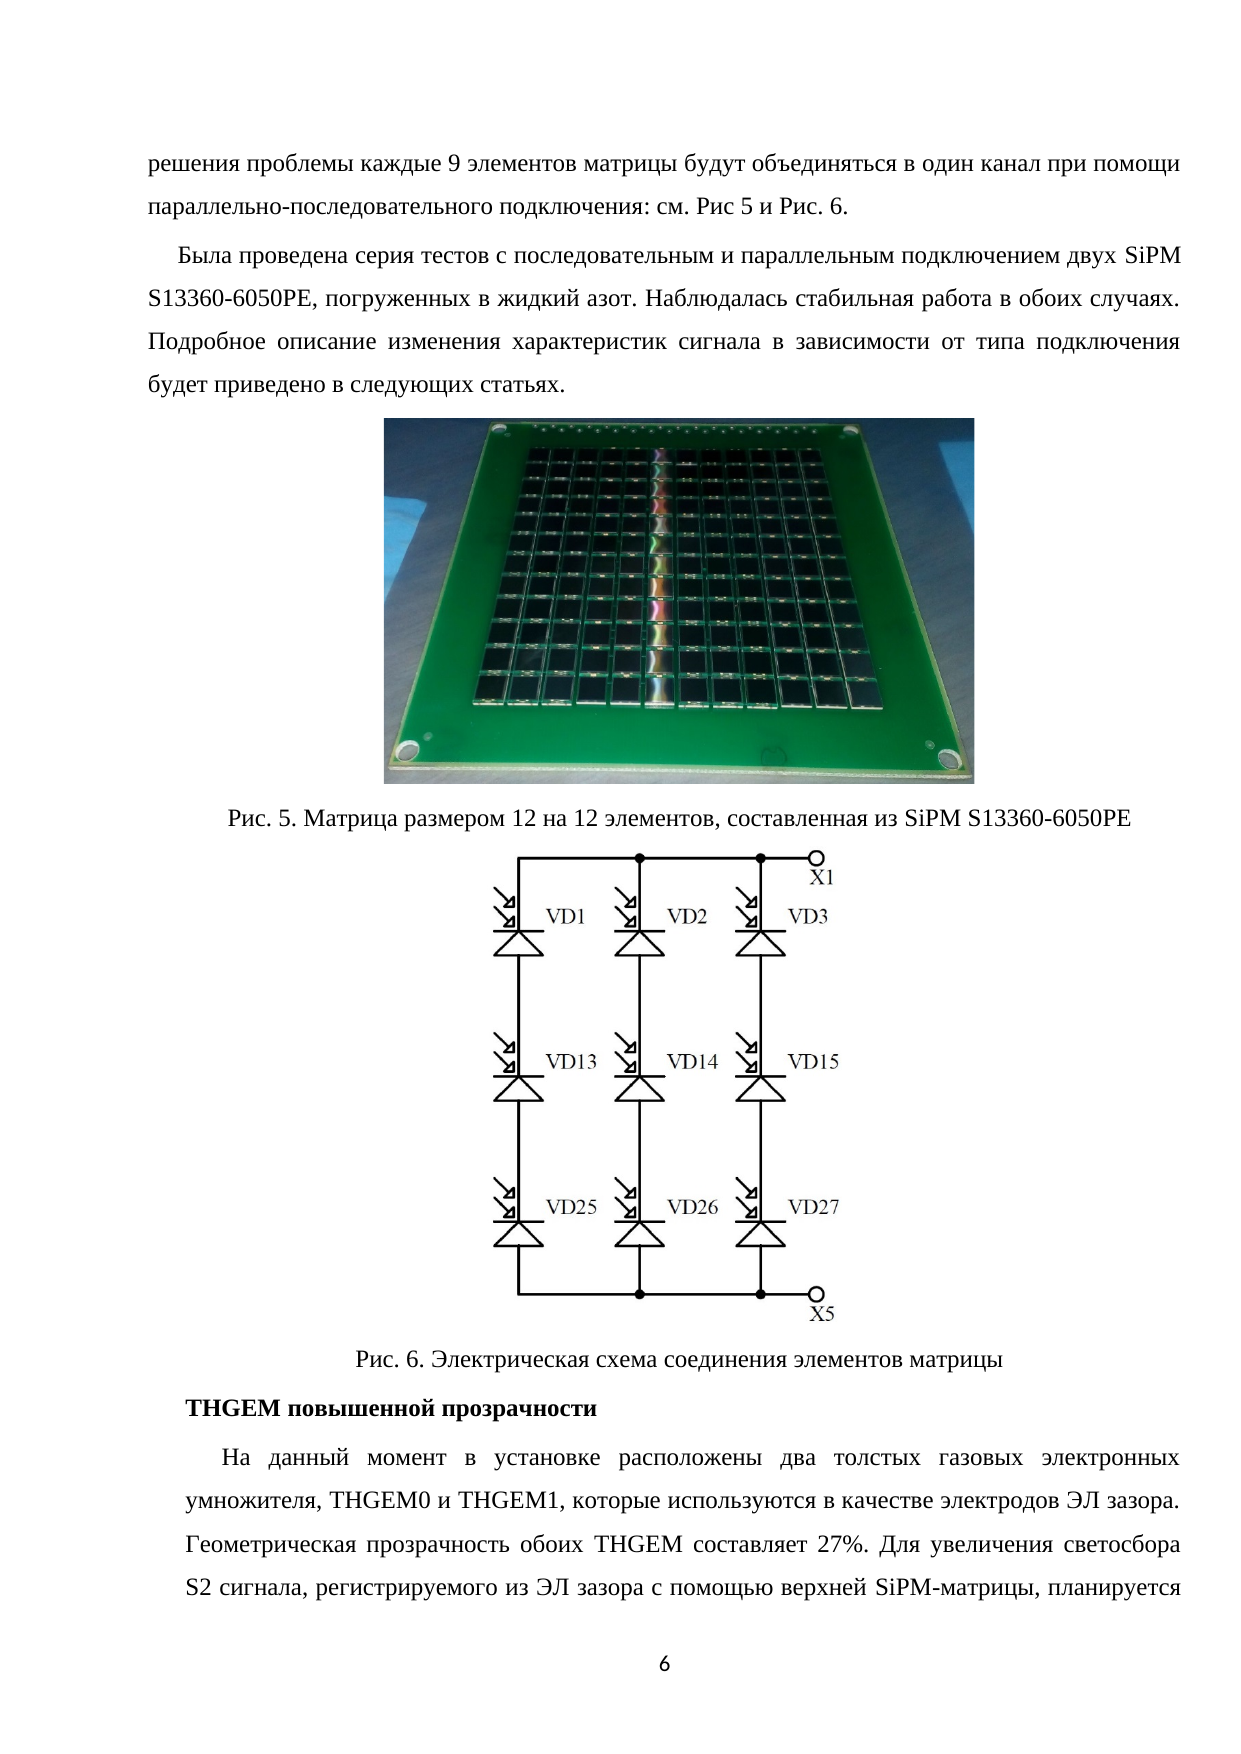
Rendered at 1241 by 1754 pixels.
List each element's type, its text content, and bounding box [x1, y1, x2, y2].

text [148, 148, 1181, 219]
text Была проведена серия тестов с последовательным и параллельным подключением двух SiPM S13360-6050PE, погруженных в жидкий азот. Наблюдалась стабильная работа в обоих случаях. Подробное описание изменения характеристик сигнала в зависимости от типа подключения будет приведено в следующих статьях. [148, 240, 1181, 398]
text Рис. 6. Электрическая схема соединения элементов матрицы [148, 1344, 1181, 1372]
text THGEM повышенной прозрачности [185, 1393, 1181, 1422]
picture [487, 846, 842, 1324]
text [185, 1442, 1181, 1601]
picture [383, 418, 975, 784]
